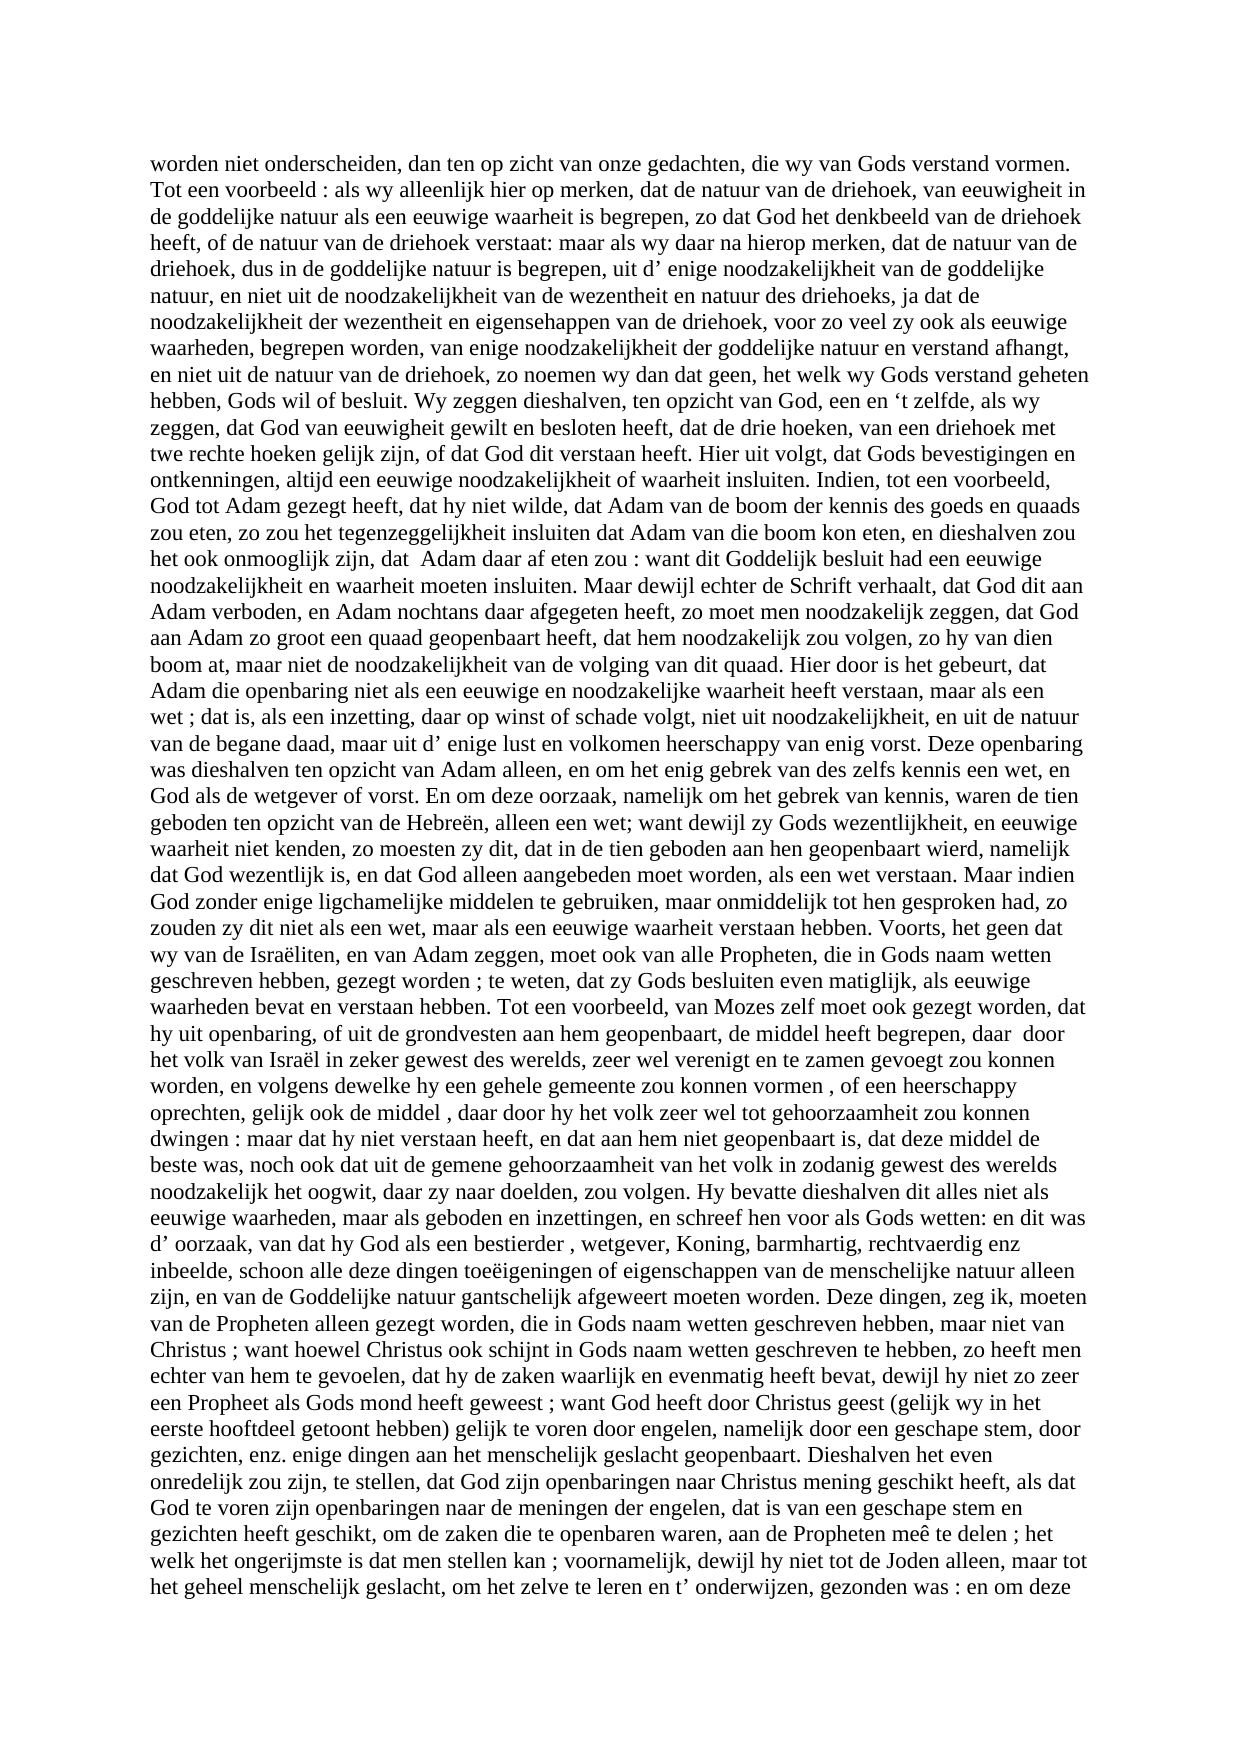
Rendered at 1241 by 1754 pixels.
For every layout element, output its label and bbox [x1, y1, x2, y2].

text [150, 150, 1090, 1599]
